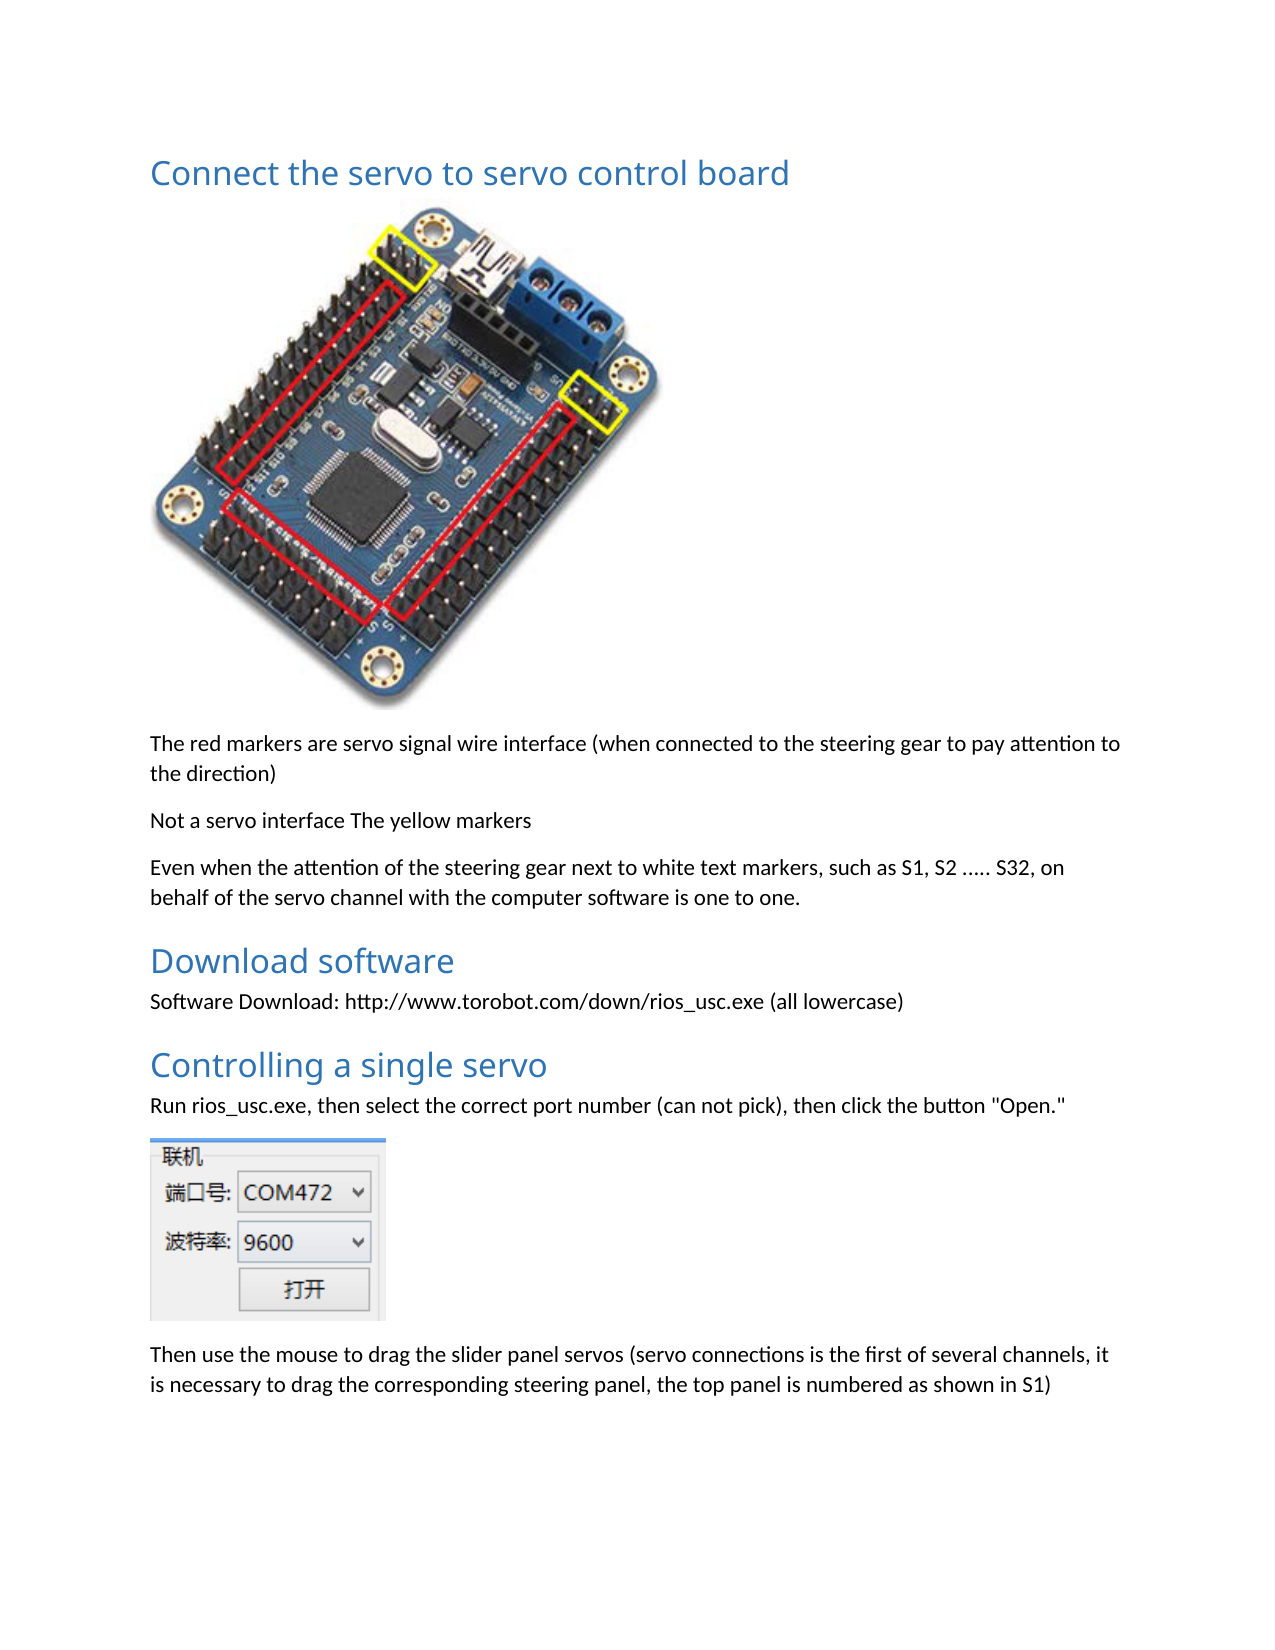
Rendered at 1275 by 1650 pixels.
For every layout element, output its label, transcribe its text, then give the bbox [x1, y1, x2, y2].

subtitle Download software [150, 938, 1125, 983]
subtitle Controlling a single servo [150, 1042, 1125, 1088]
picture [150, 198, 664, 710]
text Even when the attention of the steering gear next to white text markers, such as S1, S2 ..... S32, on behalf of the servo channel with the computer software is one to one. [150, 853, 1125, 911]
text Then use the mouse to drag the slider panel servos (servo connections is the first of several channels, it is necessary to drag the corresponding steering panel, the top panel is numbered as shown in S1) [150, 1340, 1125, 1398]
text Run rios_usc.exe, then select the correct port number (can not pick), then click the button "Open." [150, 1091, 1125, 1119]
text The red markers are servo signal wire interface (when connected to the steering gear to pay attention to the direction) [150, 729, 1125, 787]
text Software Download: http://www.torobot.com/down/rios_usc.exe (all lowercase) [150, 987, 1125, 1015]
subtitle Connect the servo to servo control board [150, 150, 1125, 195]
picture [150, 1138, 386, 1321]
text Not a servo interface The yellow markers [150, 806, 1125, 834]
